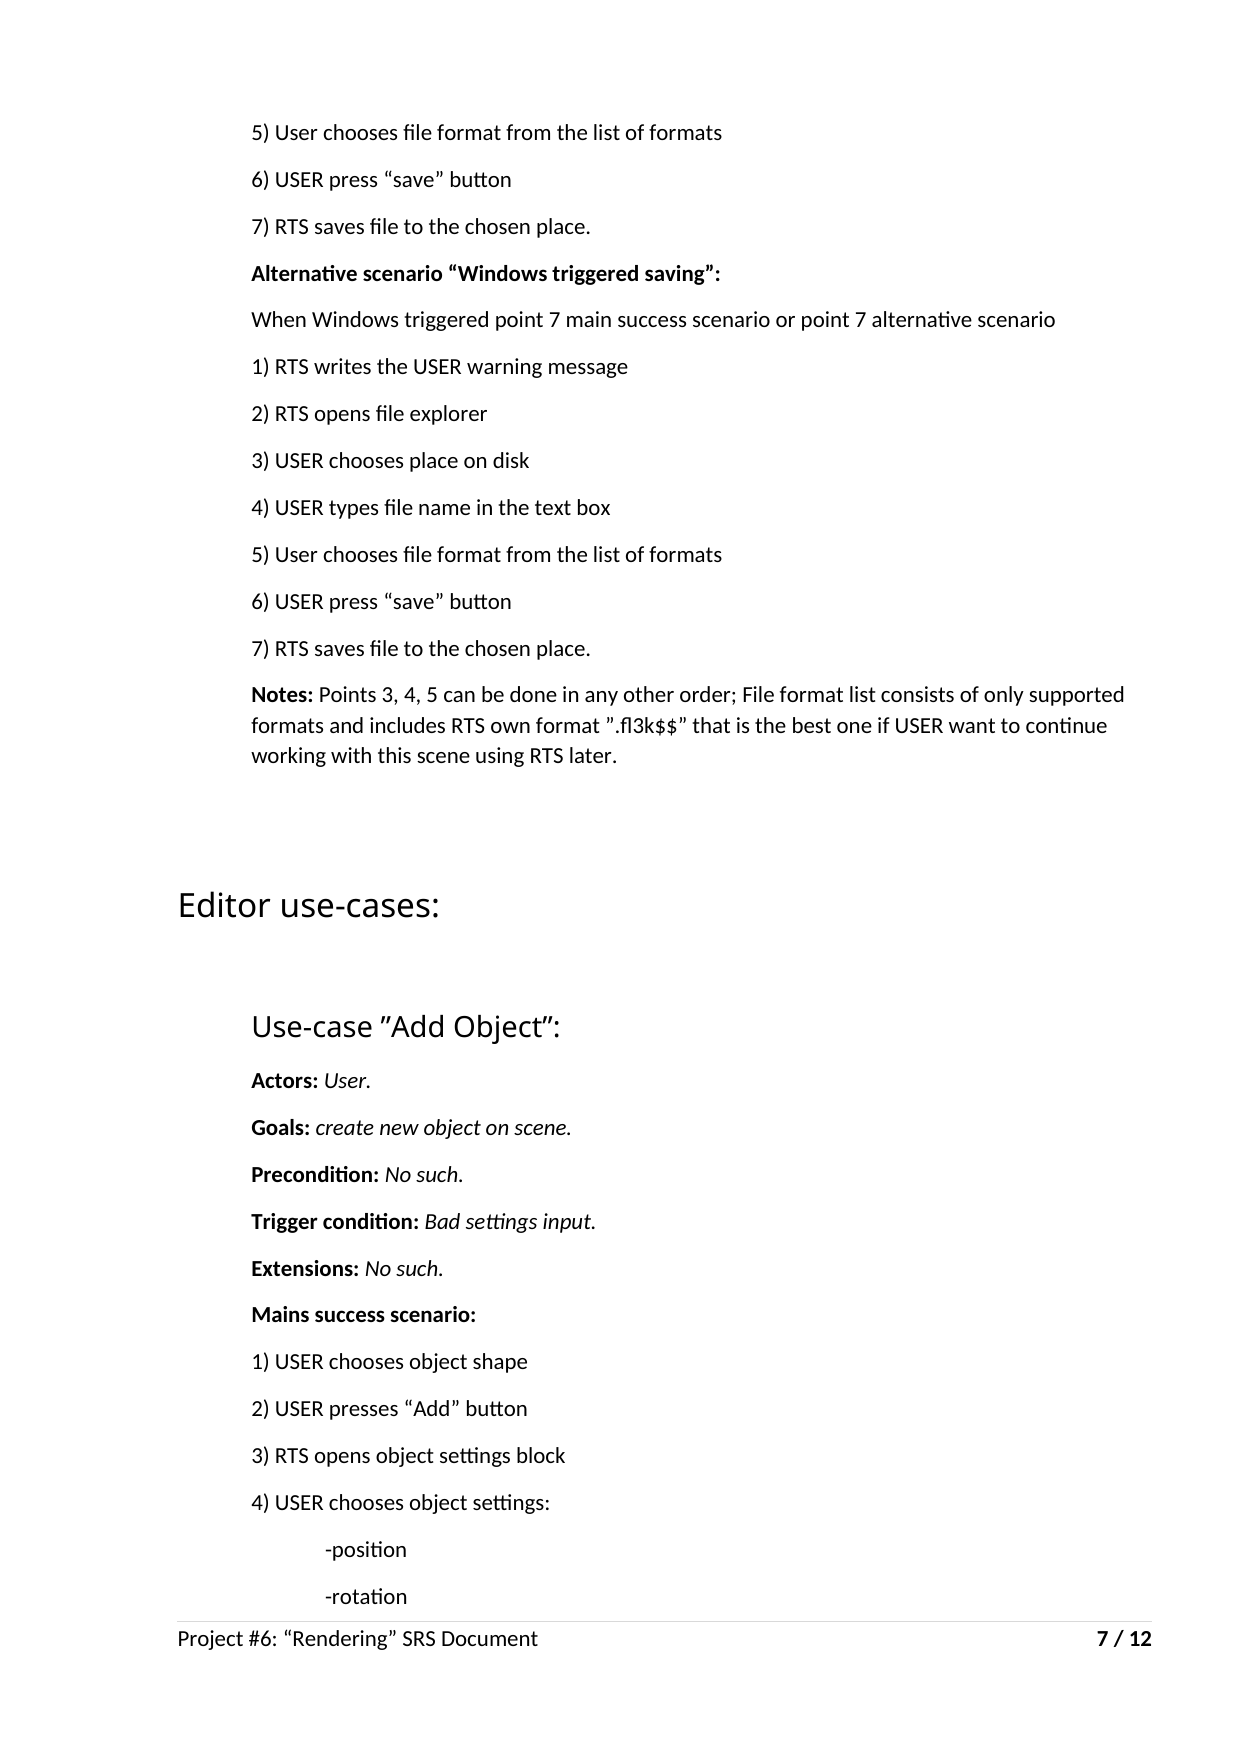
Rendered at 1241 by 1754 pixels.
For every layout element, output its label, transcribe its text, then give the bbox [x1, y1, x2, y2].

text Editor use-cases: [177, 882, 1152, 927]
text 4) USER chooses object settings: [251, 1488, 1152, 1516]
text Alternative scenario “Windows triggered saving”: [251, 259, 1152, 287]
text 3) USER chooses place on disk [251, 446, 1152, 474]
text Mains success scenario: [251, 1301, 1152, 1329]
text 2) RTS opens file explorer [251, 399, 1152, 427]
text 6) USER press “save” button [251, 165, 1152, 193]
text Goals: create new object on scene. [251, 1113, 1152, 1141]
text Precondition: No such. [251, 1160, 1152, 1188]
text 7) RTS saves file to the chosen place. [251, 634, 1152, 662]
text When Windows triggered point 7 main success scenario or point 7 alternative scenario [251, 306, 1152, 334]
text -rotation [251, 1582, 1152, 1610]
text Actors: User. [251, 1066, 1152, 1094]
text 3) RTS opens object settings block [251, 1441, 1152, 1469]
text 1) USER chooses object shape [251, 1347, 1152, 1376]
text 4) USER types file name in the text box [251, 493, 1152, 521]
text -position [251, 1535, 1152, 1563]
text 2) USER presses “Add” button [251, 1394, 1152, 1422]
text Extensions: No such. [251, 1254, 1152, 1282]
text 1) RTS writes the USER warning message [251, 352, 1152, 381]
text 6) USER press “save” button [251, 587, 1152, 615]
text 5) User chooses file format from the list of formats [251, 118, 1152, 146]
text Notes: Points 3, 4, 5 can be done in any other order; File format list consists of only supported formats and includes RTS own format ”.fl3k$$” that is the best one if USER want to continue working with this scene using RTS later. [251, 681, 1152, 769]
text Use-case ”Add Object”: [251, 1007, 1152, 1046]
text 7) RTS saves file to the chosen place. [251, 212, 1152, 240]
text Trigger condition: Bad settings input. [251, 1207, 1152, 1235]
text 5) User chooses file format from the list of formats [251, 540, 1152, 568]
